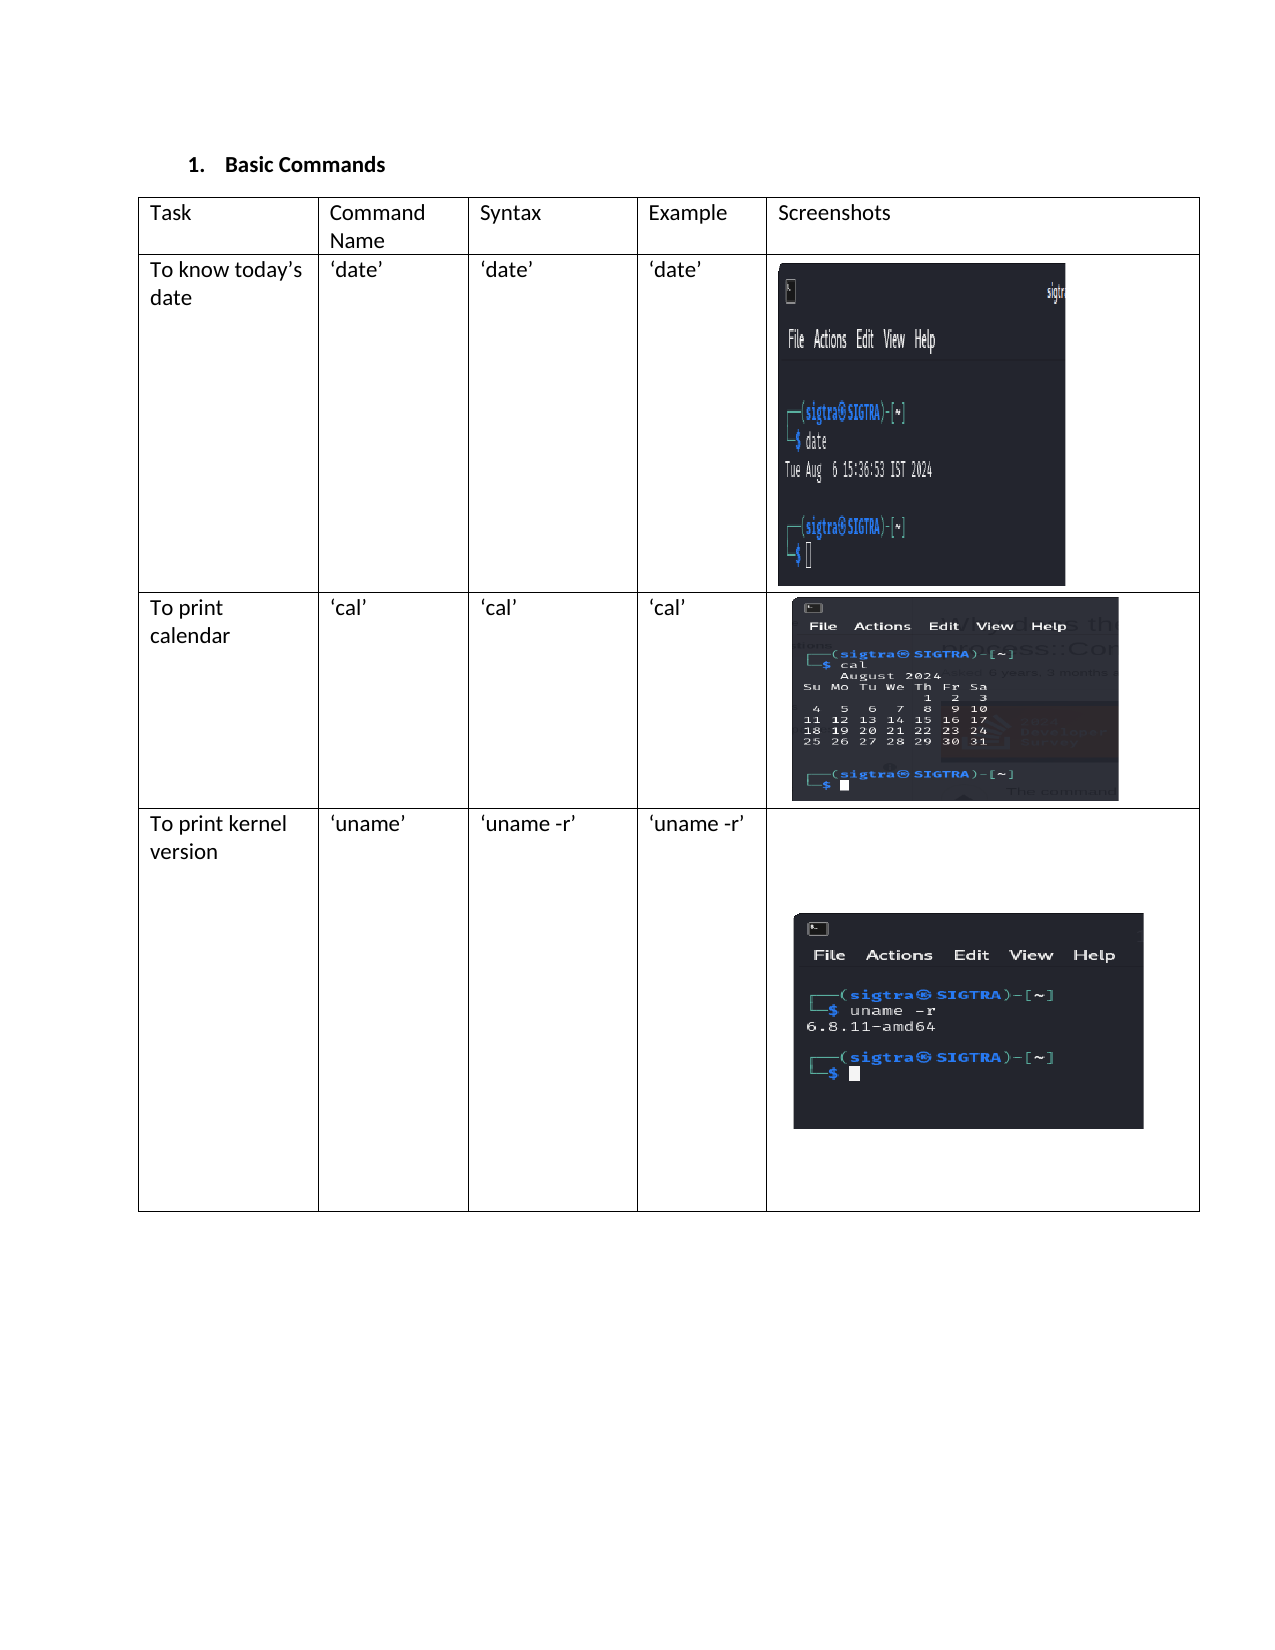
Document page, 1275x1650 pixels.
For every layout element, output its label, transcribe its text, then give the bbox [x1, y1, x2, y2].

table_header Screenshots [767, 198, 1199, 254]
table_cell ‘date’ [469, 255, 637, 592]
picture [793, 913, 1144, 1129]
table_cell [767, 255, 1199, 592]
table_cell ‘date’ [319, 255, 468, 592]
table_cell ‘cal’ [319, 593, 468, 808]
picture [792, 597, 1119, 801]
table_header Command Name [319, 198, 468, 254]
list Basic Commands [187, 150, 1125, 178]
table_header Task [139, 198, 318, 254]
table_cell ‘date’ [638, 255, 766, 592]
picture [778, 263, 1066, 586]
table_cell To know today’s date [139, 255, 318, 592]
table_cell ‘uname’ [319, 809, 468, 1211]
table_cell ‘uname -r’ [469, 809, 637, 1211]
table_cell [767, 593, 1199, 808]
table_cell ‘uname -r’ [638, 809, 766, 1211]
table_header Example [638, 198, 766, 254]
table_cell ‘cal’ [469, 593, 637, 808]
table_cell To print calendar [139, 593, 318, 808]
table_cell ‘cal’ [638, 593, 766, 808]
table_cell [767, 809, 1199, 1211]
table_header Syntax [469, 198, 637, 254]
table_cell To print kernel version [139, 809, 318, 1211]
